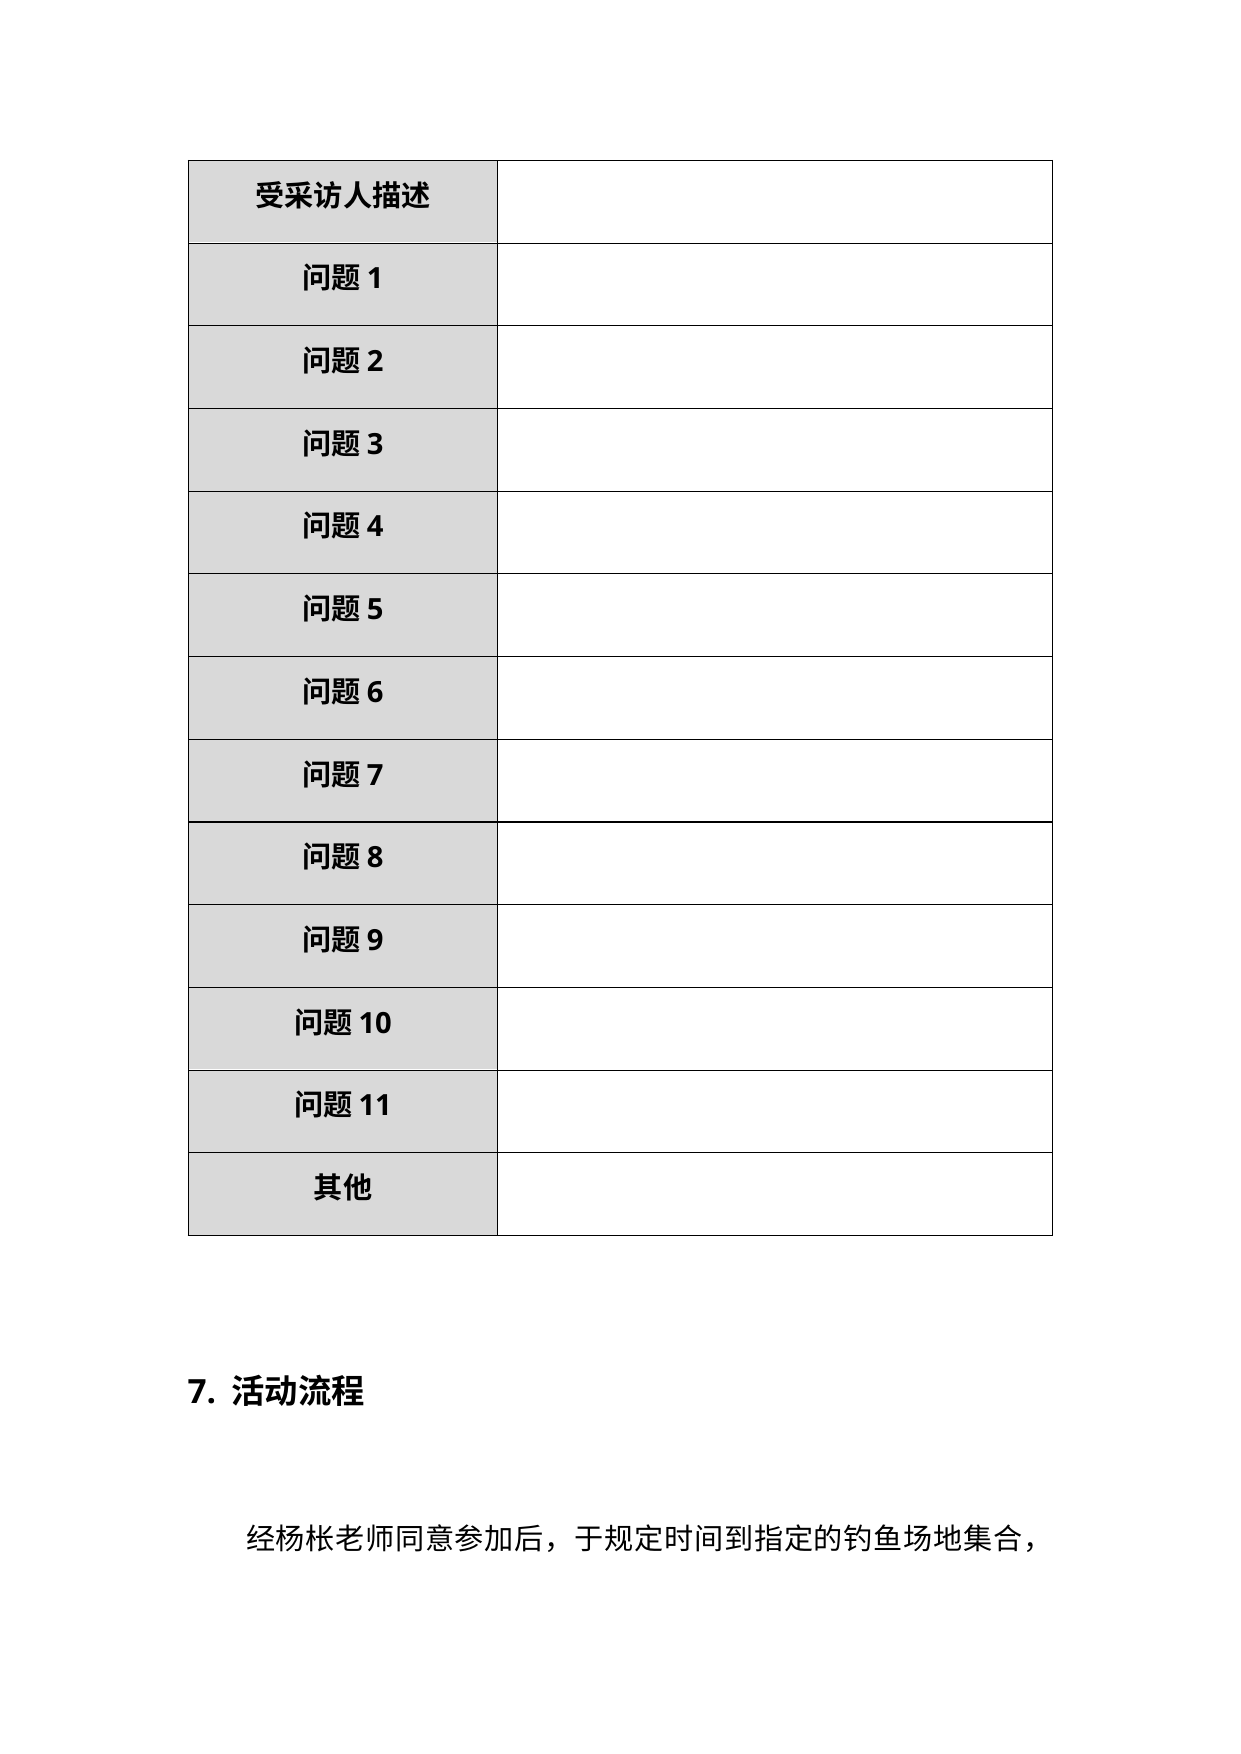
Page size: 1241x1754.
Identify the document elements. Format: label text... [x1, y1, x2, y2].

table_cell 问题3 [189, 409, 497, 491]
table_cell [498, 740, 1052, 821]
table_cell [498, 823, 1052, 904]
table_cell 其他 [189, 1153, 497, 1235]
table_cell 问题5 [189, 574, 497, 656]
table_cell [498, 657, 1052, 739]
table_cell 问题10 [189, 988, 497, 1069]
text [187, 1504, 1053, 1569]
table_cell 问题6 [189, 657, 497, 739]
table_cell 问题7 [189, 740, 497, 821]
table_cell [498, 409, 1052, 491]
table_cell 问题1 [189, 244, 497, 325]
table_cell 问题4 [189, 492, 497, 573]
table_cell 问题11 [189, 1071, 497, 1152]
subtitle 活动流程 [187, 1356, 1053, 1421]
table_cell [498, 326, 1052, 408]
table_cell 问题8 [189, 823, 497, 904]
table_cell [498, 1071, 1052, 1152]
table_cell 问题2 [189, 326, 497, 408]
table_cell [498, 905, 1052, 987]
table_cell [498, 492, 1052, 573]
table_cell [498, 988, 1052, 1069]
table_cell [498, 1153, 1052, 1235]
table_header [498, 161, 1052, 242]
table_cell 问题9 [189, 905, 497, 987]
table_cell [498, 574, 1052, 656]
table_cell [498, 244, 1052, 325]
table_header 受采访人描述 [189, 161, 497, 242]
